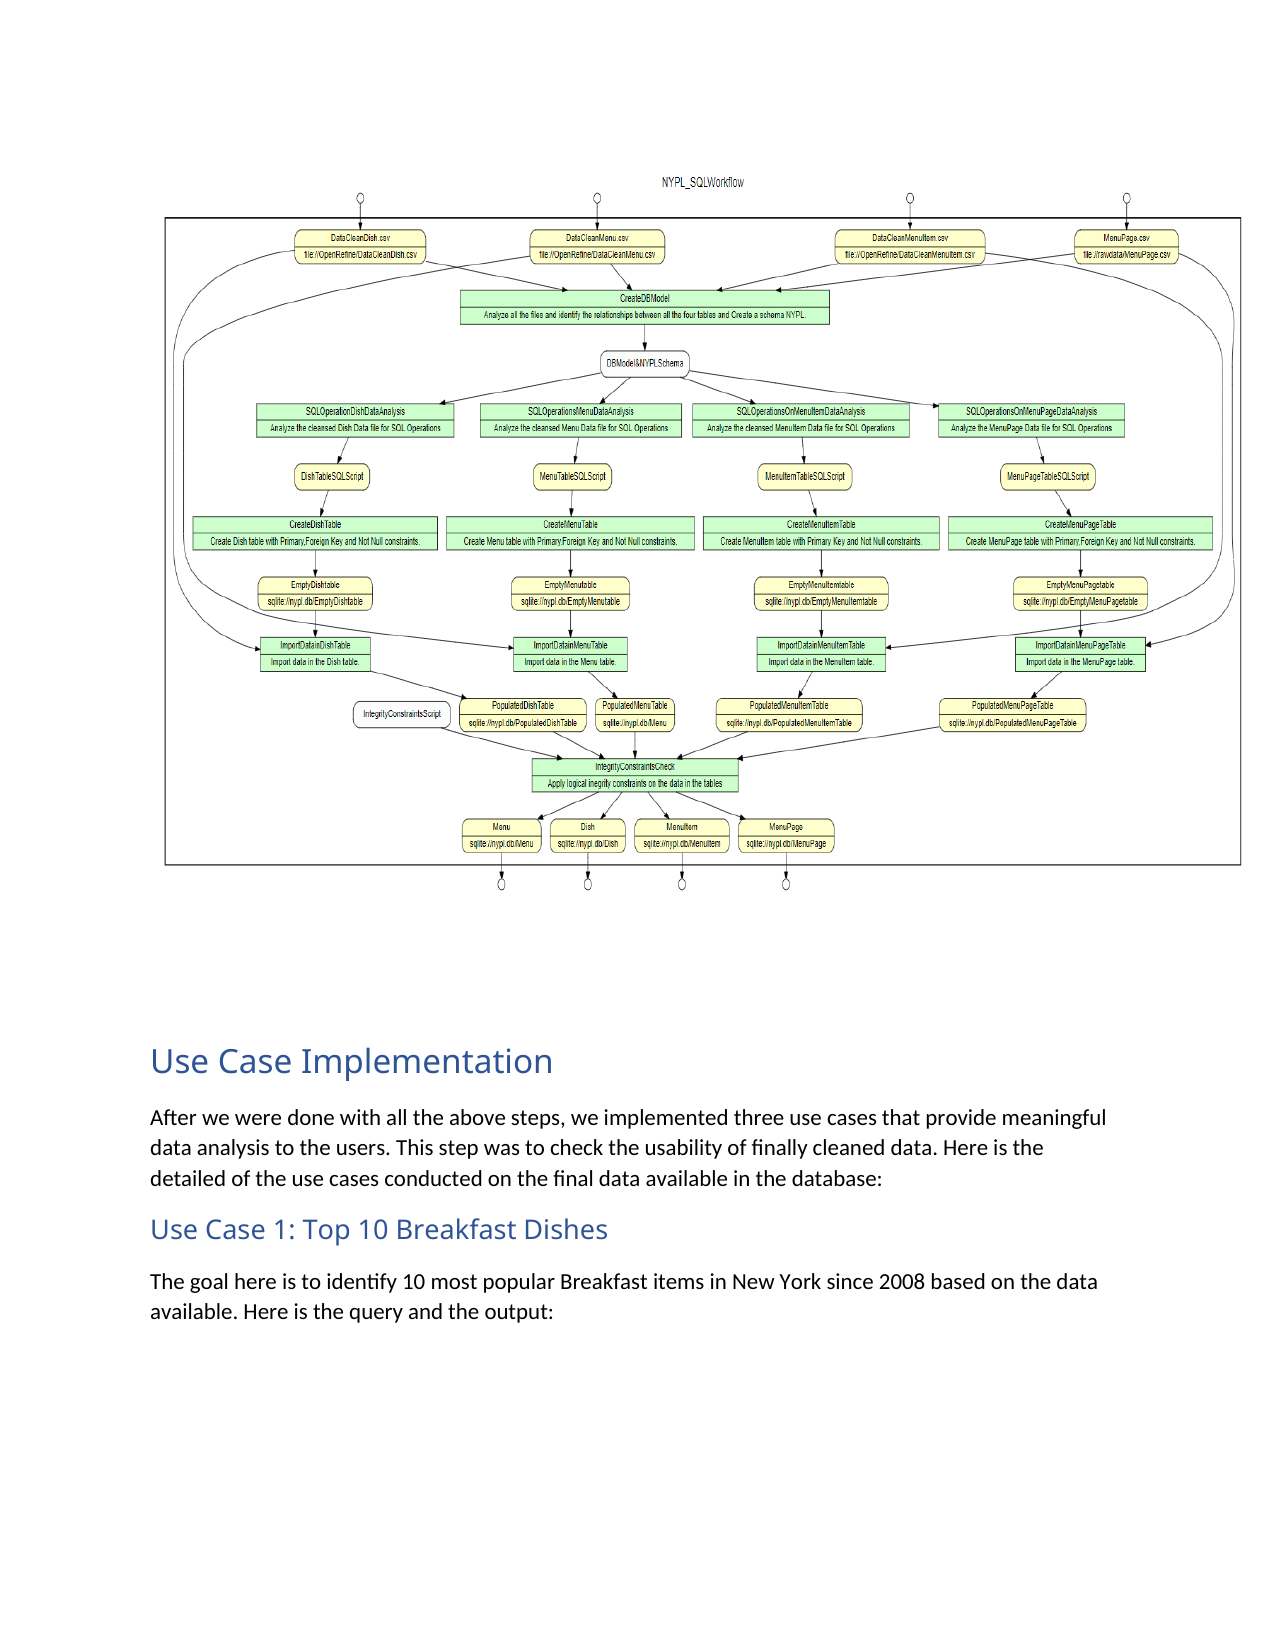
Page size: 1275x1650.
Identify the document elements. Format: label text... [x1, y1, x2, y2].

text After we were done with all the above steps, we implemented three use cases that provide meaningful data analysis to the users. This step was to check the usability of finally cleaned data. Here is the detailed of the use cases conducted on the final data available in the database: [150, 1103, 1125, 1192]
text The goal here is to identify 10 most popular Breakfast items in New York since 2008 based on the data available. Here is the query and the output: [150, 1267, 1125, 1325]
picture [150, 150, 1252, 917]
subtitle Use Case 1: Top 10 Breakfast Dishes [150, 1211, 1125, 1247]
subtitle Use Case Implementation [150, 1038, 1125, 1083]
